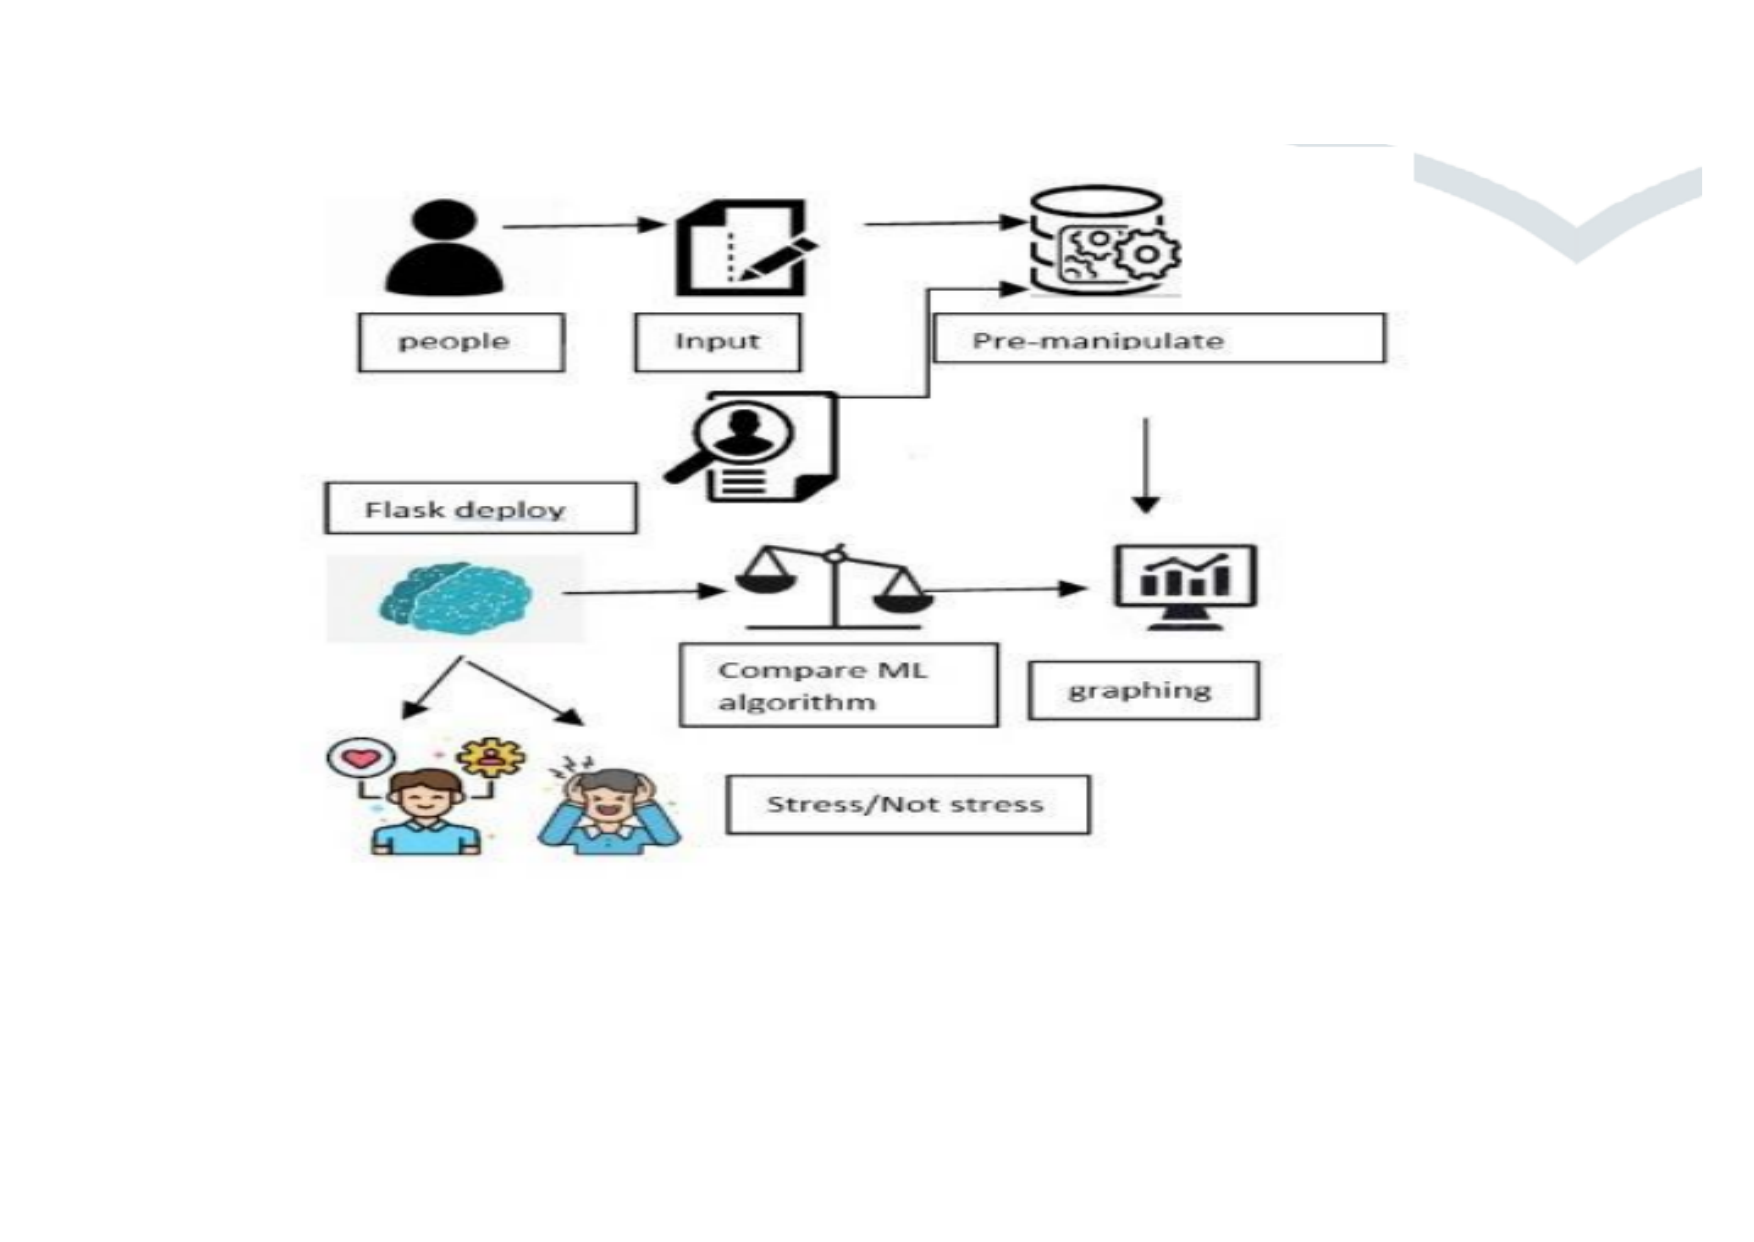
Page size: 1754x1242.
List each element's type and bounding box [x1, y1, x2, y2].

picture [125, 144, 1703, 905]
